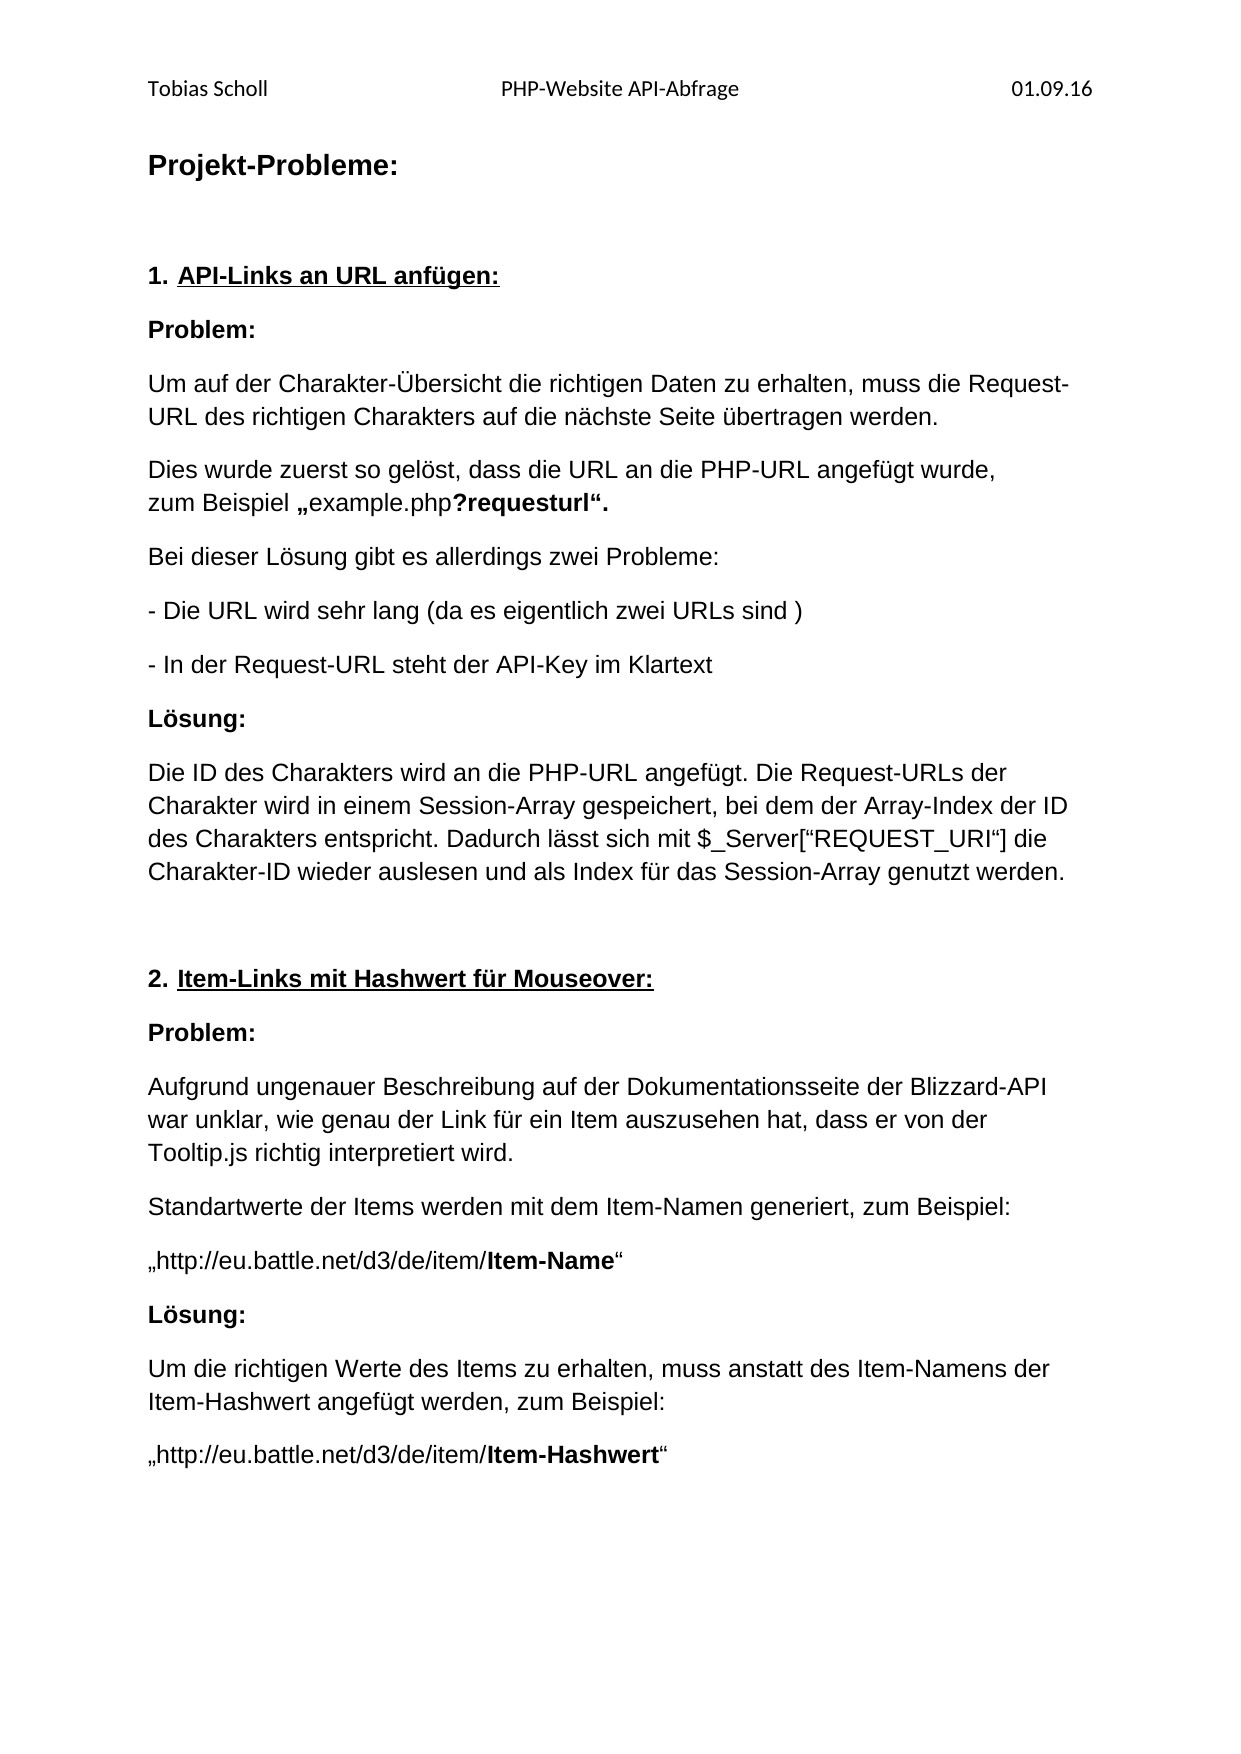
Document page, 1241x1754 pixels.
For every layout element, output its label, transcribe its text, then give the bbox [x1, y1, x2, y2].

text Problem: [148, 1018, 1093, 1047]
text „http://eu.battle.net/d3/de/item/Item-Hashwert“ [148, 1441, 1093, 1469]
text Bei dieser Lösung gibt es allerdings zwei Probleme: [148, 542, 1093, 571]
text - In der Request-URL steht der API-Key im Klartext [148, 650, 1093, 679]
text Problem: [148, 315, 1093, 343]
text Lösung: [148, 704, 1093, 733]
text Dies wurde zuerst so gelöst, dass die URL an die PHP-URL angefügt wurde, zum Beispiel „example.php?requesturl“. [148, 455, 1093, 517]
text Um die richtigen Werte des Items zu erhalten, muss anstatt des Item-Namens der Item-Hashwert angefügt werden, zum Beispiel: [148, 1354, 1093, 1415]
text Um auf der Charakter-Übersicht die richtigen Daten zu erhalten, muss die Request-URL des richtigen Charakters auf die nächste Seite übertragen werden. [148, 368, 1093, 430]
text Projekt-Probleme: [148, 148, 1093, 181]
list Item-Links mit Hashwert für Mouseover: [148, 964, 1093, 993]
list API-Links an URL anfügen: [148, 261, 1093, 289]
text - Die URL wird sehr lang (da es eigentlich zwei URLs sind ) [148, 596, 1093, 625]
text Die ID des Charakters wird an die PHP-URL angefügt. Die Request-URLs der Charakter wird in einem Session-Array gespeichert, bei dem der Array-Index der ID des Charakters entspricht. Dadurch lässt sich mit $_Server[“REQUEST_URI“] die Charakter-ID wieder auslesen und als Index für das Session-Array genutzt werden. [148, 758, 1093, 886]
text Lösung: [148, 1300, 1093, 1328]
text „http://eu.battle.net/d3/de/item/Item-Name“ [148, 1246, 1093, 1275]
text Standartwerte der Items werden mit dem Item-Namen generiert, zum Beispiel: [148, 1192, 1093, 1221]
text Aufgrund ungenauer Beschreibung auf der Dokumentationsseite der Blizzard-API war unklar, wie genau der Link für ein Item auszusehen hat, dass er von der Tooltip.js richtig interpretiert wird. [148, 1072, 1093, 1167]
